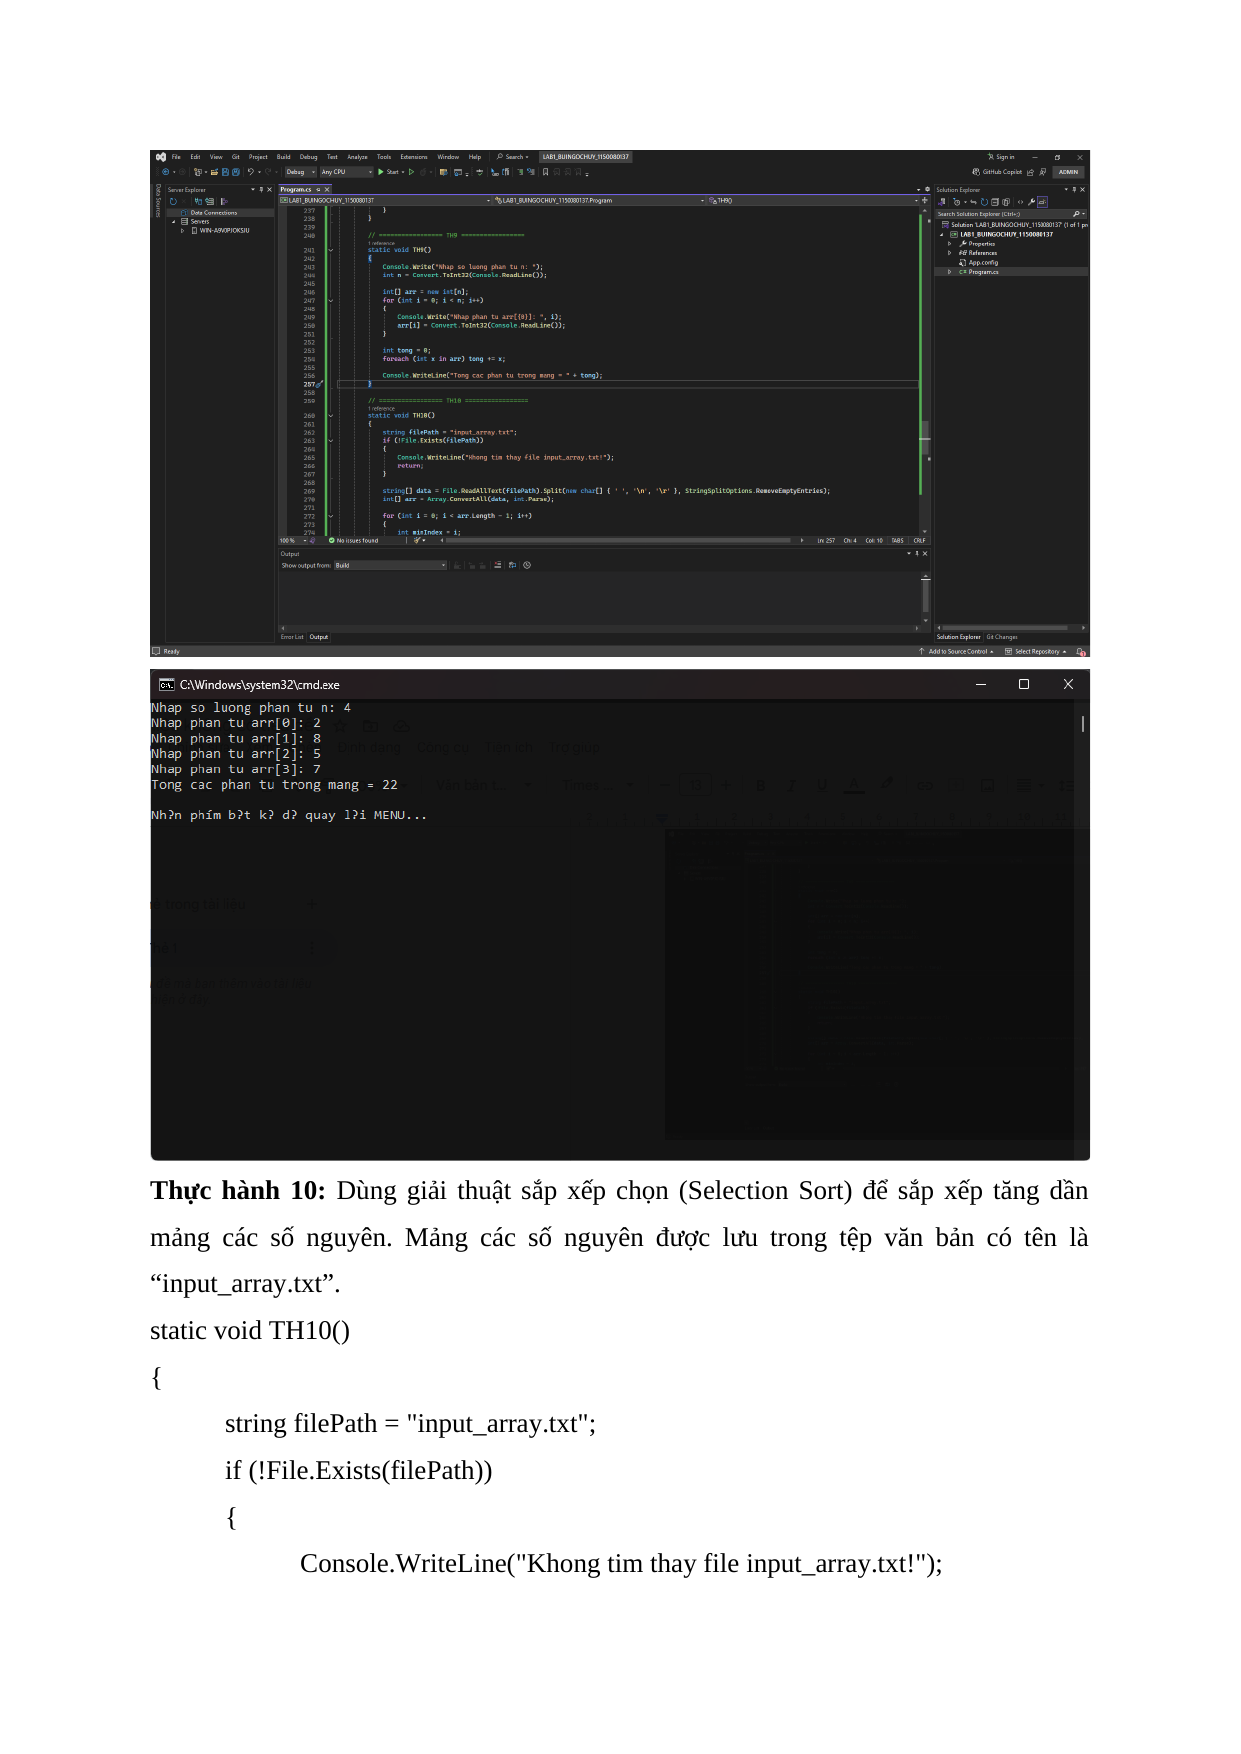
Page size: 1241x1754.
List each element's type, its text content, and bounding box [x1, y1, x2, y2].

text { [150, 1361, 1090, 1392]
text string filePath = "input_array.txt"; [150, 1407, 1090, 1439]
text static void TH10() [150, 1314, 1090, 1345]
text Thực hành 10: Dùng giải thuật sắp xếp chọn (Selection Sort) để sắp xếp tăng dần mảng các số nguyên. Mảng các số nguyên được lưu trong tệp văn bản có tên là “input_array.txt”. [150, 1174, 1090, 1299]
text { [150, 1501, 1090, 1532]
picture [150, 150, 1091, 657]
text Console.WriteLine("Khong tim thay file input_array.txt!"); [150, 1547, 1090, 1579]
text if (!File.Exists(filePath)) [150, 1454, 1090, 1485]
picture [150, 669, 1091, 1161]
